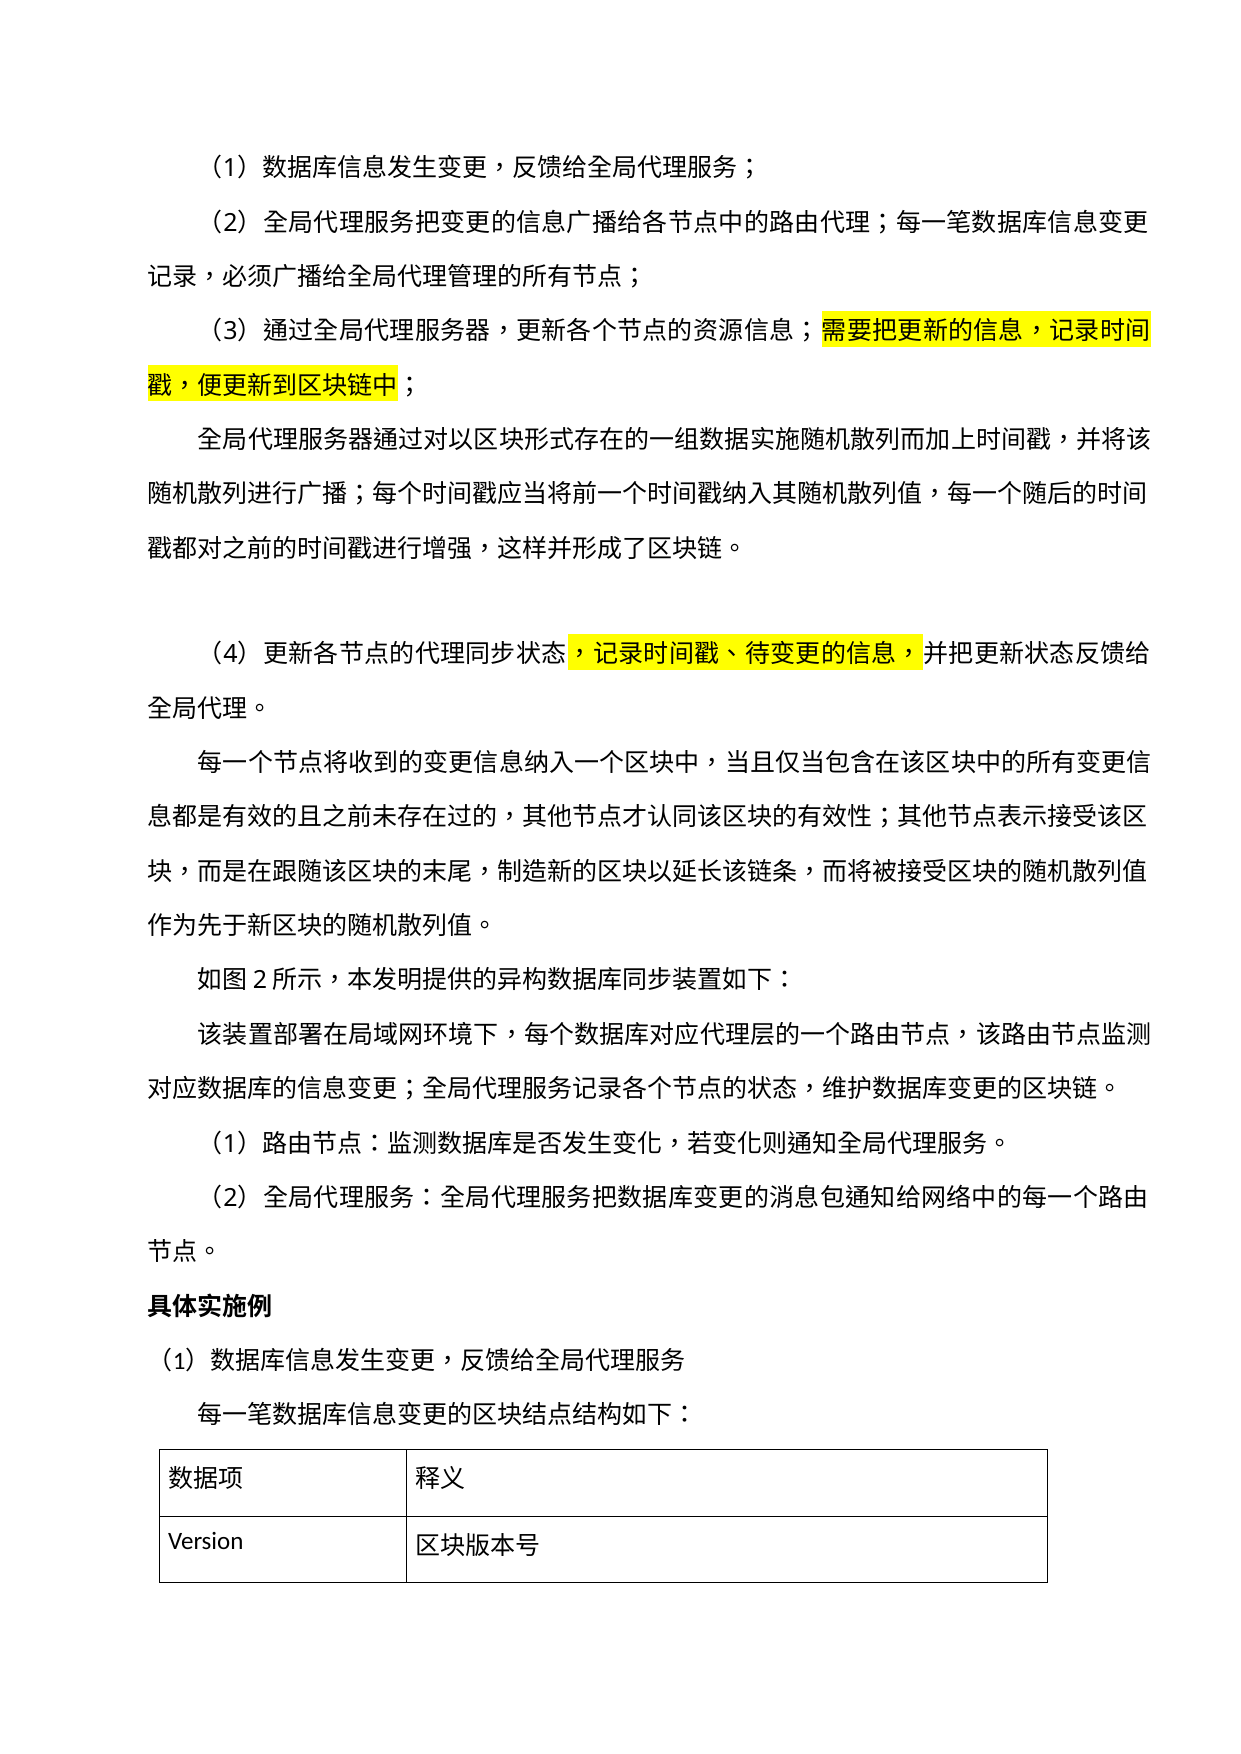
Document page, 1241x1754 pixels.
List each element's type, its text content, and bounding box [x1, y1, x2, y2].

table_cell 区块版本号 [407, 1517, 1047, 1582]
text 每一个节点将收到的变更信息纳入一个区块中，当且仅当包含在该区块中的所有变更信息都是有效的且之前未存在过的，其他节点才认同该区块的有效性；其他节点表示接受该区块，而是在跟随该区块的末尾，制造新的区块以延长该链条，而将被接受区块的随机散列值作为先于新区块的随机散列值。 [148, 742, 1152, 942]
text 全局代理服务器通过对以区块形式存在的一组数据实施随机散列而加上时间戳，并将该随机散列进行广播；每个时间戳应当将前一个时间戳纳入其随机散列值，每一个随后的时间戳都对之前的时间戳进行增强，这样并形成了区块链。 [148, 419, 1152, 564]
text （1）路由节点：监测数据库是否发生变化，若变化则通知全局代理服务。 [148, 1123, 1152, 1159]
text 具体实施例 [148, 1286, 1152, 1322]
text 该装置部署在局域网环境下，每个数据库对应代理层的一个路由节点，该路由节点监测对应数据库的信息变更；全局代理服务记录各个节点的状态，维护数据库变更的区块链。 [148, 1014, 1152, 1105]
text 每一笔数据库信息变更的区块结点结构如下： [148, 1395, 1152, 1431]
text （2）全局代理服务：全局代理服务把数据库变更的消息包通知给网络中的每一个路由节点。 [148, 1177, 1152, 1268]
text （3）通过全局代理服务器，更新各个节点的资源信息；需要把更新的信息，记录时间戳，便更新到区块链中； [148, 311, 1152, 401]
text （1）数据库信息发生变更，反馈给全局代理服务 [148, 1341, 1152, 1377]
text （1）数据库信息发生变更，反馈给全局代理服务； [148, 148, 1152, 184]
table_header 数据项 [160, 1450, 406, 1516]
table_header 释义 [407, 1450, 1047, 1516]
text （4）更新各节点的代理同步状态，记录时间戳、待变更的信息，并把更新状态反馈给全局代理。 [148, 634, 1152, 724]
text 如图2所示，本发明提供的异构数据库同步装置如下： [148, 960, 1152, 996]
text （2）全局代理服务把变更的信息广播给各节点中的路由代理；每一笔数据库信息变更记录，必须广播给全局代理管理的所有节点； [148, 202, 1152, 293]
table_cell Version [160, 1517, 406, 1582]
